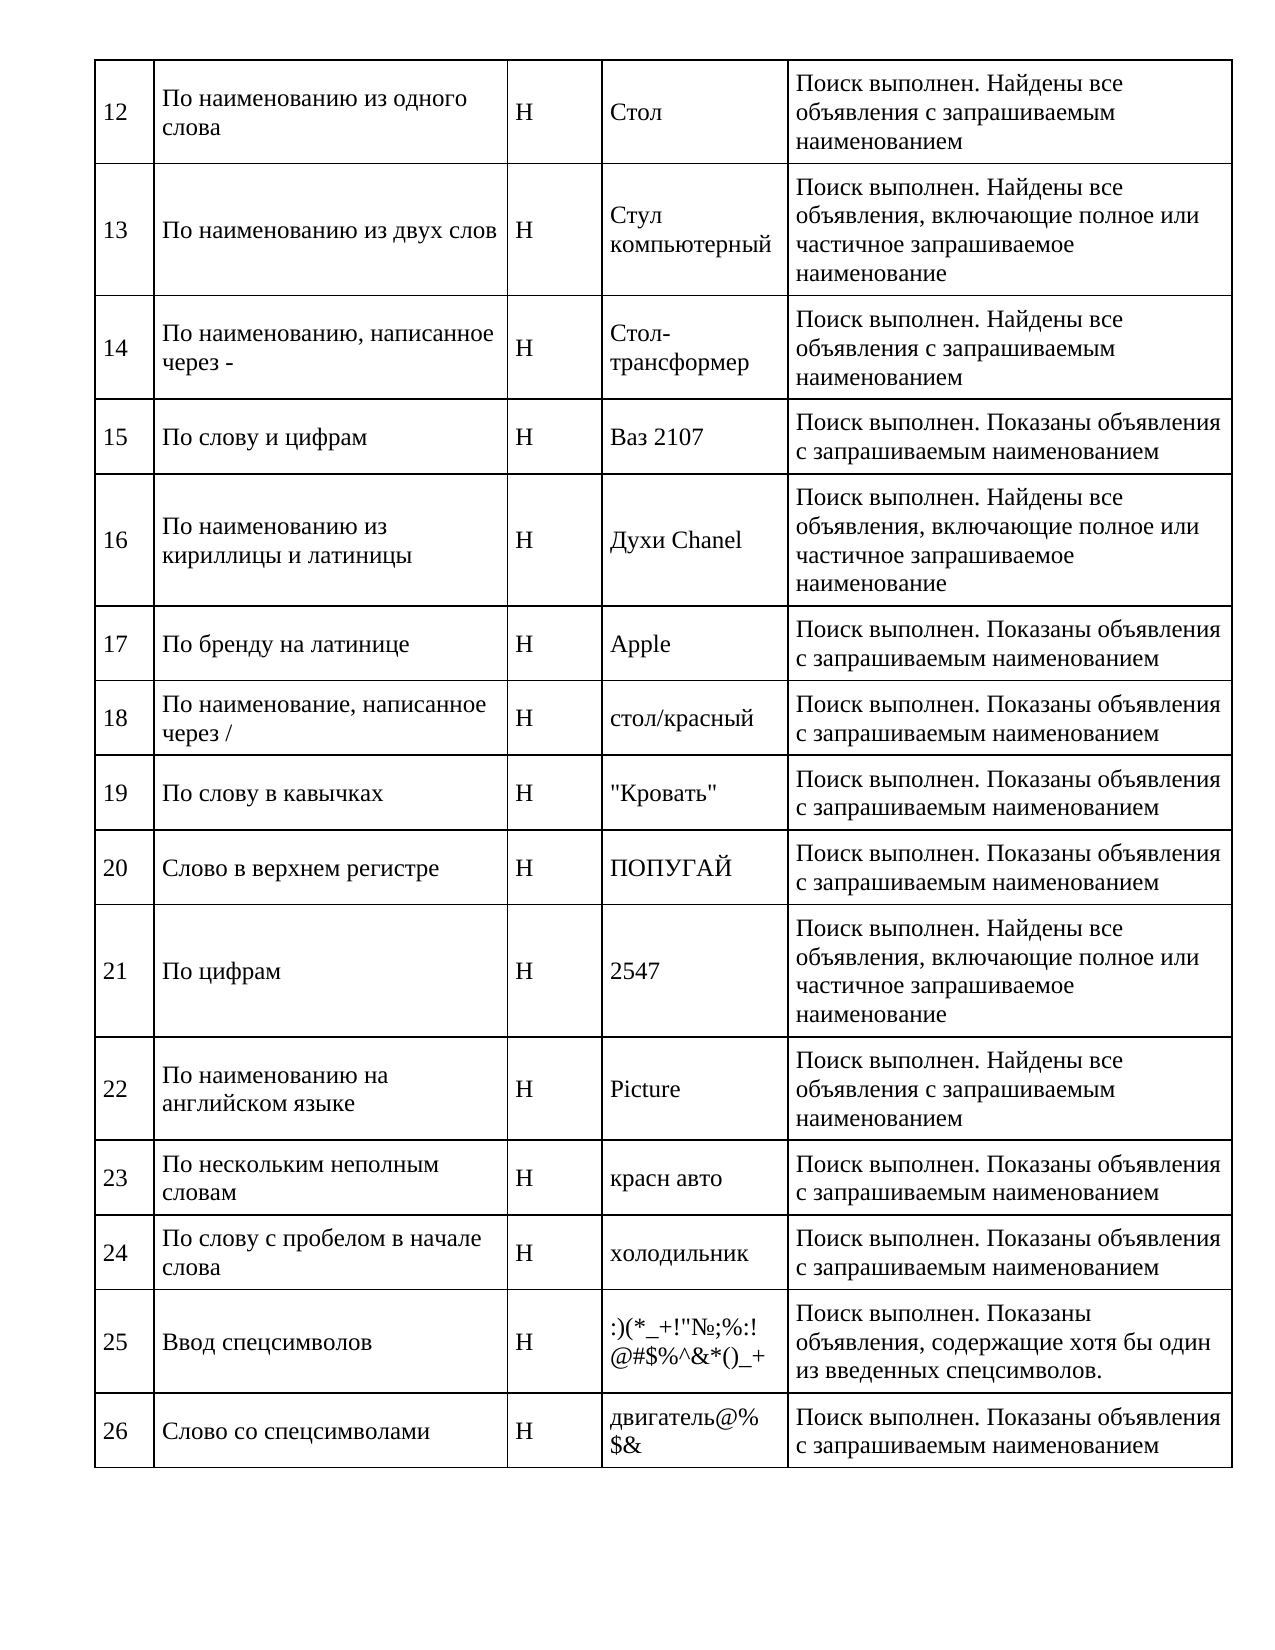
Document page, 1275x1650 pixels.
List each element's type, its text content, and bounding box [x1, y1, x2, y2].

table_cell 16 [96, 475, 153, 605]
table_cell Поиск выполнен. Показаны объявления с запрашиваемым наименованием [789, 1394, 1231, 1467]
table_cell Поиск выполнен. Показаны объявления с запрашиваемым наименованием [789, 756, 1231, 829]
table_cell Поиск выполнен. Найдены все объявления, включающие полное или частичное запрашиваемое наименование [789, 164, 1231, 295]
table_cell 21 [96, 905, 153, 1036]
table_cell 2547 [603, 905, 787, 1036]
table_cell 17 [96, 607, 153, 680]
table_cell Н [508, 475, 601, 605]
table_cell ПОПУГАЙ [603, 831, 787, 904]
table_cell Н [508, 1141, 601, 1214]
table_cell Н [508, 61, 601, 162]
table_cell Поиск выполнен. Найдены все объявления, включающие полное или частичное запрашиваемое наименование [789, 475, 1231, 605]
table_cell Picture [603, 1038, 787, 1139]
table_cell Поиск выполнен. Показаны объявления, содержащие хотя бы один из введенных спецсимволов. [789, 1290, 1231, 1392]
table_cell Н [508, 1216, 601, 1289]
table_cell Apple [603, 607, 787, 680]
table_cell 13 [96, 164, 153, 295]
table_cell Стол [603, 61, 787, 162]
table_cell Поиск выполнен. Показаны объявления с запрашиваемым наименованием [789, 400, 1231, 473]
table_cell По наименованию из одного слова [155, 61, 507, 162]
table_cell Н [508, 1038, 601, 1139]
table_cell холодильник [603, 1216, 787, 1289]
table_cell По нескольким неполным словам [155, 1141, 507, 1214]
table_cell По наименование, написанное через / [155, 681, 507, 754]
table_cell Поиск выполнен. Показаны объявления с запрашиваемым наименованием [789, 1216, 1231, 1289]
table_cell "Кровать" [603, 756, 787, 829]
table_cell По бренду на латинице [155, 607, 507, 680]
table_cell Поиск выполнен. Показаны объявления с запрашиваемым наименованием [789, 831, 1231, 904]
table_cell 19 [96, 756, 153, 829]
table_cell Н [508, 296, 601, 398]
table_cell Поиск выполнен. Показаны объявления с запрашиваемым наименованием [789, 607, 1231, 680]
table_cell Ввод спецсимволов [155, 1290, 507, 1392]
table_cell стол/красный [603, 681, 787, 754]
table_cell Н [508, 607, 601, 680]
table_cell Ваз 2107 [603, 400, 787, 473]
table_cell 12 [96, 61, 153, 162]
table_cell Н [508, 756, 601, 829]
table_cell Слово со спецсимволами [155, 1394, 507, 1467]
table_cell По наименованию из кириллицы и латиницы [155, 475, 507, 605]
table_cell 23 [96, 1141, 153, 1214]
table_cell По слову с пробелом в начале слова [155, 1216, 507, 1289]
table_cell По наименованию, написанное через - [155, 296, 507, 398]
table_cell Н [508, 1394, 601, 1467]
table_cell Поиск выполнен. Найдены все объявления, включающие полное или частичное запрашиваемое наименование [789, 905, 1231, 1036]
table_cell Cтол-трансформер [603, 296, 787, 398]
table_cell красн авто [603, 1141, 787, 1214]
table_cell 24 [96, 1216, 153, 1289]
table_cell :)(*_+!"№;%:!@#$%^&*()_+ [603, 1290, 787, 1392]
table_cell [789, 61, 1231, 162]
table_cell Поиск выполнен. Показаны объявления с запрашиваемым наименованием [789, 1141, 1231, 1214]
table_cell По слову и цифрам [155, 400, 507, 473]
table_cell Н [508, 831, 601, 904]
table_cell Слово в верхнем регистре [155, 831, 507, 904]
table_cell 25 [96, 1290, 153, 1392]
table_cell Н [508, 400, 601, 473]
table_cell 20 [96, 831, 153, 904]
table_cell По цифрам [155, 905, 507, 1036]
table_cell Н [508, 681, 601, 754]
table_cell По наименованию на английском языке [155, 1038, 507, 1139]
table_cell Поиск выполнен. Найдены все объявления с запрашиваемым наименованием [789, 1038, 1231, 1139]
table_cell двигатель@%$& [603, 1394, 787, 1467]
table_cell Н [508, 905, 601, 1036]
table_cell 26 [96, 1394, 153, 1467]
table_cell Стул компьютерный [603, 164, 787, 295]
table_cell Поиск выполнен. Найдены все объявления с запрашиваемым наименованием [789, 296, 1231, 398]
table_cell 18 [96, 681, 153, 754]
table_cell По слову в кавычках [155, 756, 507, 829]
table_cell Духи Chanel [603, 475, 787, 605]
table_cell Поиск выполнен. Показаны объявления с запрашиваемым наименованием [789, 681, 1231, 754]
table_cell 22 [96, 1038, 153, 1139]
table_cell По наименованию из двух слов [155, 164, 507, 295]
table_cell 14 [96, 296, 153, 398]
table_cell Н [508, 164, 601, 295]
table_cell Н [508, 1290, 601, 1392]
table_cell 15 [96, 400, 153, 473]
